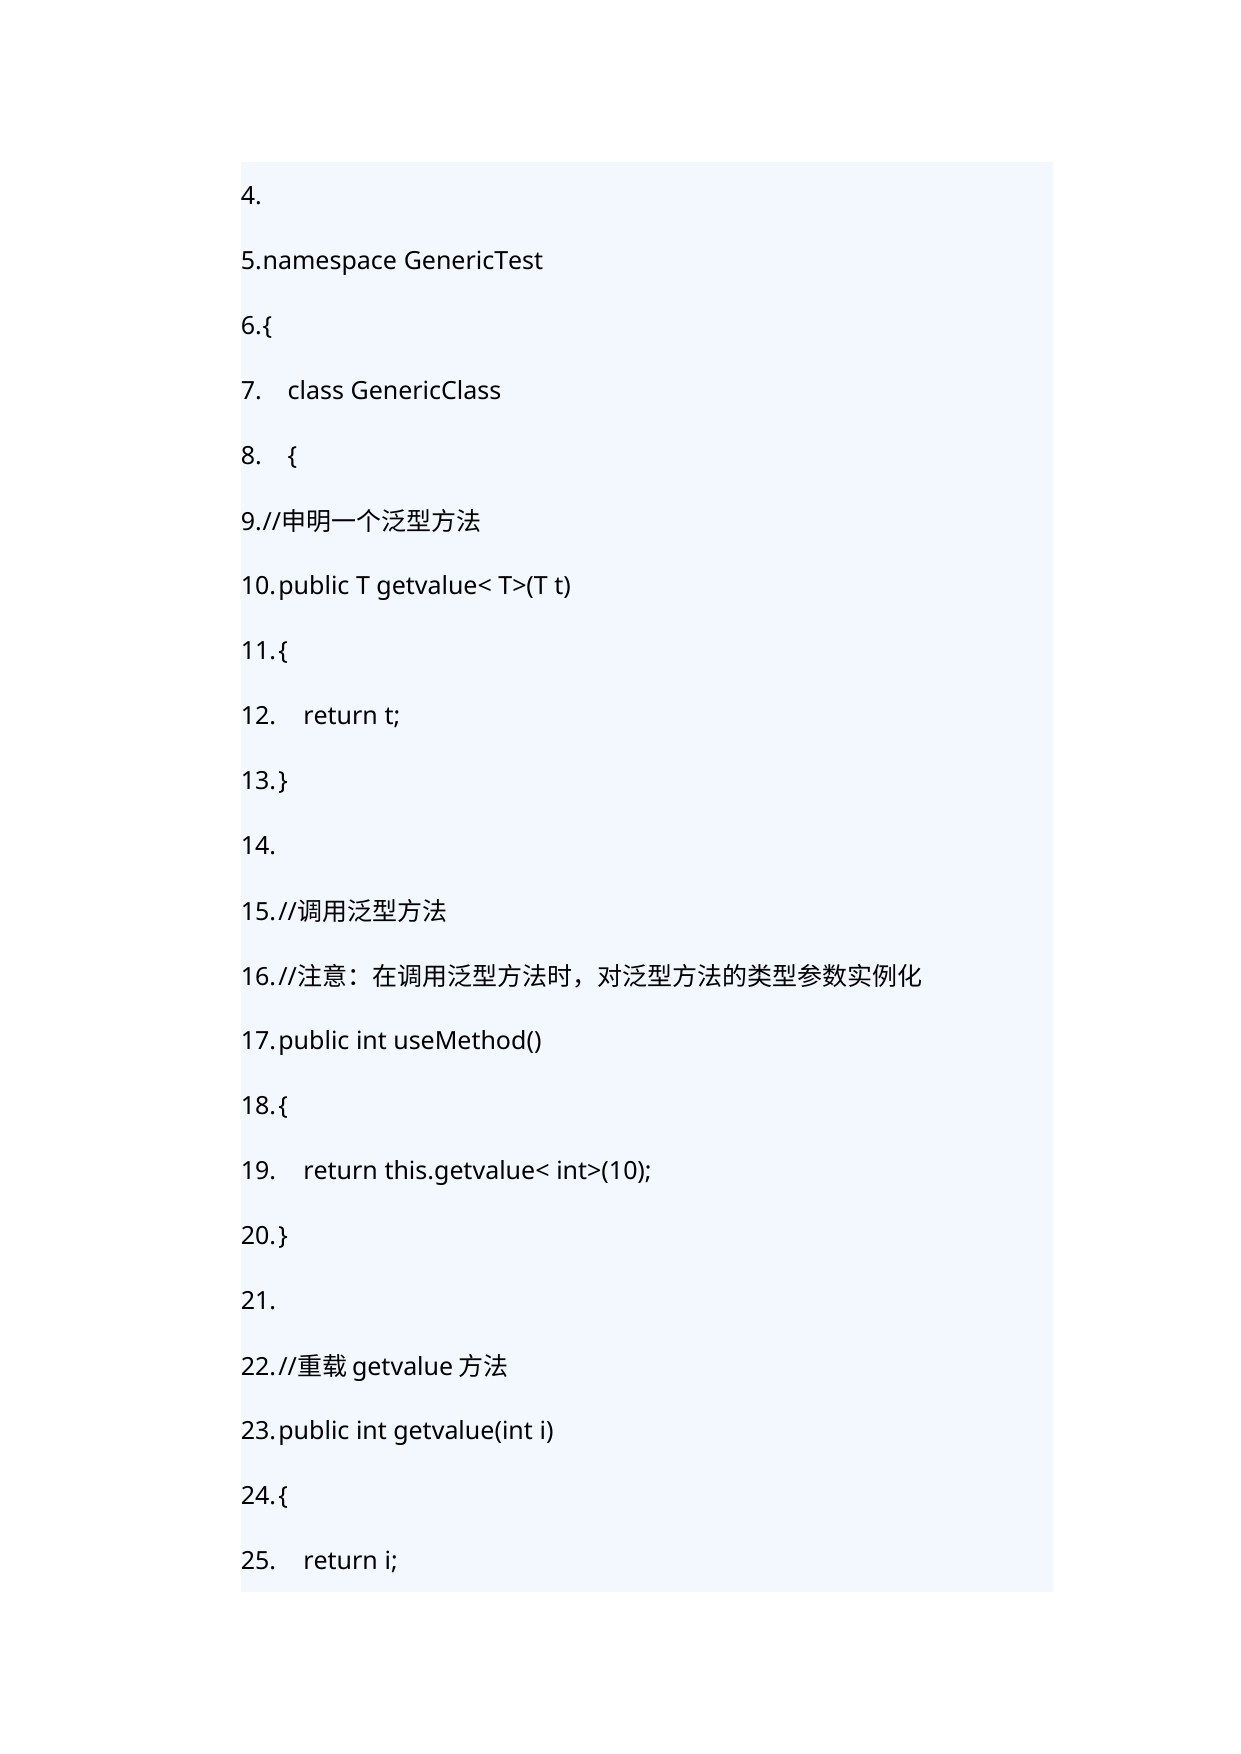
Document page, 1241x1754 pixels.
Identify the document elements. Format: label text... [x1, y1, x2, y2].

list { [241, 1462, 1053, 1527]
list public T getvalue< T>(T t) [241, 552, 1053, 617]
list } [241, 747, 1053, 812]
list { [241, 617, 1053, 682]
list //重载getvalue方法 [241, 1332, 1053, 1397]
list //注意：在调用泛型方法时，对泛型方法的类型参数实例化 [241, 942, 1053, 1007]
list public int useMethod() [241, 1007, 1053, 1072]
list return t; [241, 682, 1053, 747]
list { [241, 1072, 1053, 1137]
list { [241, 422, 1053, 487]
list return i; [241, 1527, 1053, 1592]
list //调用泛型方法 [241, 877, 1053, 942]
list //申明一个泛型方法 [241, 487, 1053, 552]
list public int getvalue(int i) [241, 1397, 1053, 1462]
list class GenericClass [241, 357, 1053, 422]
list namespace GenericTest [241, 227, 1053, 292]
list { [241, 292, 1053, 357]
list return this.getvalue< int>(10); [241, 1137, 1053, 1202]
list } [241, 1202, 1053, 1267]
